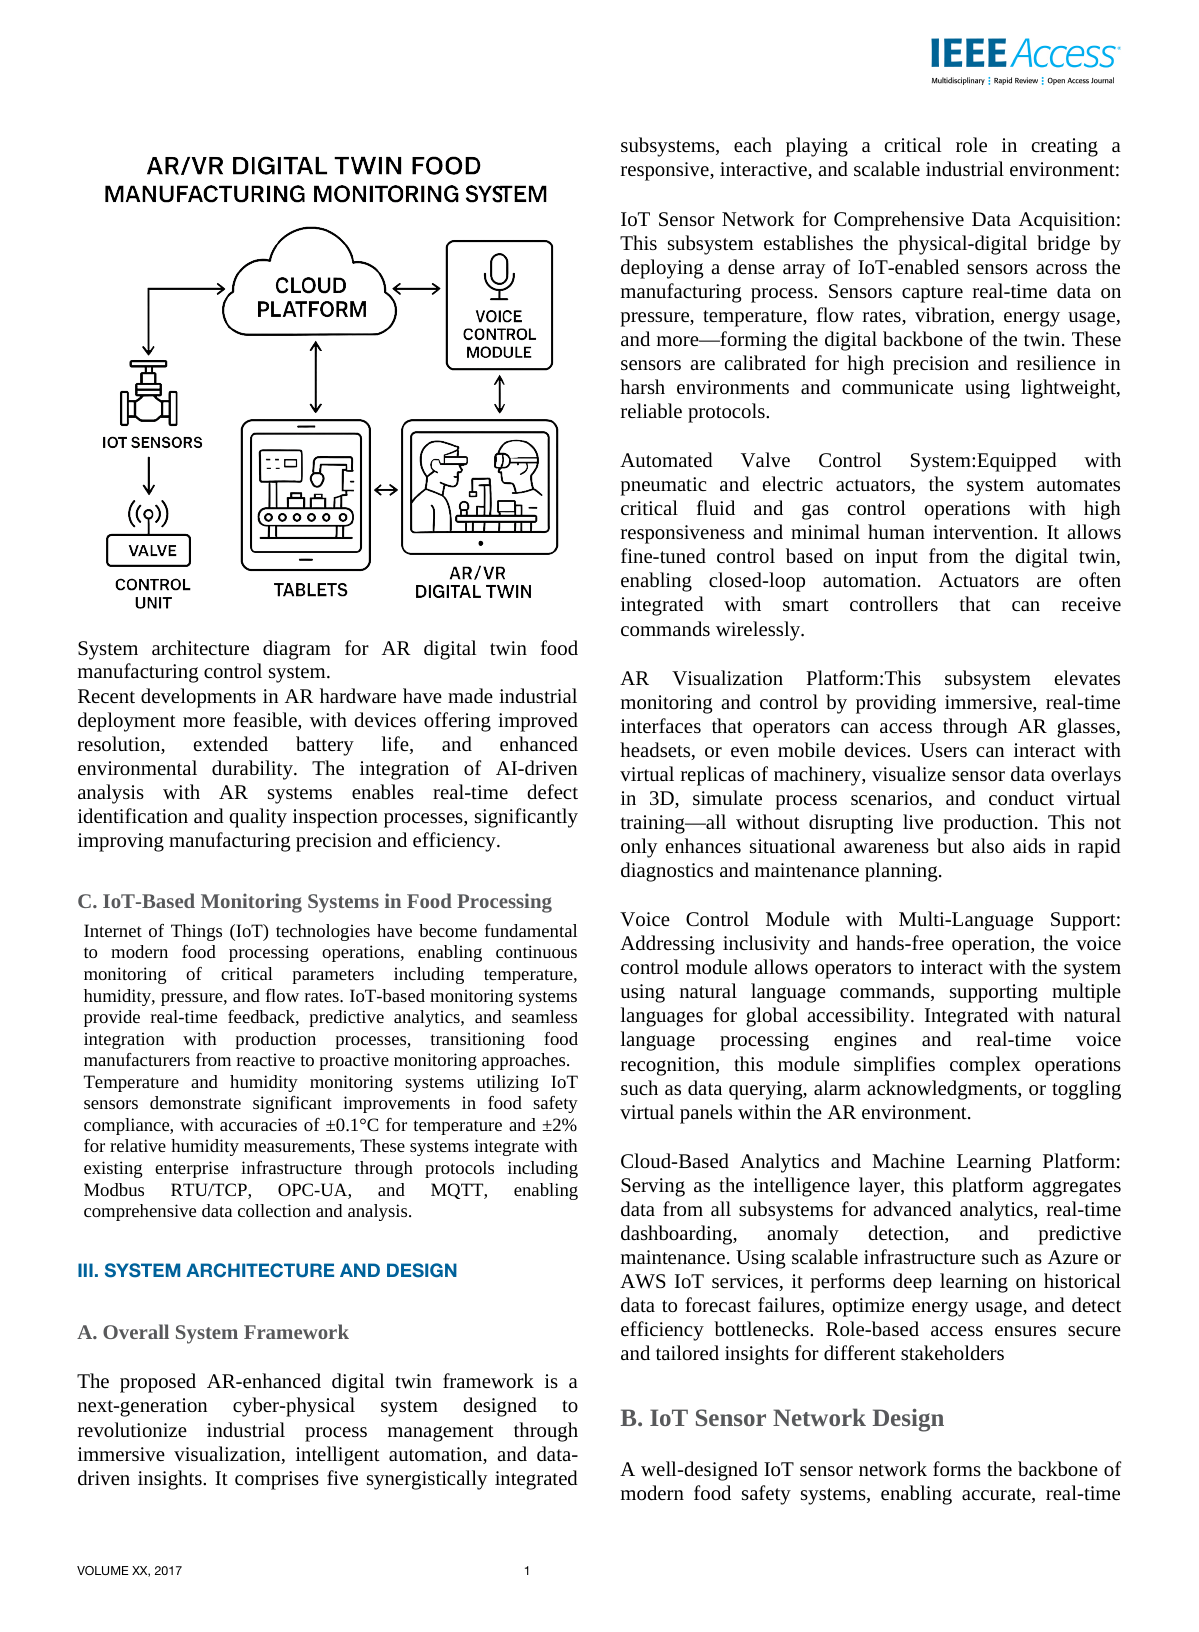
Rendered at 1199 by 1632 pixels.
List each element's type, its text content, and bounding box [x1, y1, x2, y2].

text The proposed AR-enhanced digital twin framework is a next-generation cyber-physical system designed to revolutionize industrial process management through immersive visualization, intelligent automation, and data-driven insights. It comprises five synergistically integrated subsystems, each playing a critical role in creating a responsive, interactive, and scalable industrial environment: [620, 133, 1122, 181]
subtitle III. SYSTEM ARCHITECTURE AND DESIGN [77, 1259, 578, 1283]
text The proposed AR-enhanced digital twin framework is a next-generation cyber-physical system designed to revolutionize industrial process management through immersive visualization, intelligent automation, and data-driven insights. It comprises five synergistically integrated subsystems, each playing a critical role in creating a responsive, interactive, and scalable industrial environment: [77, 1369, 578, 1490]
text Internet of Things (IoT) technologies have become fundamental to modern food processing operations, enabling continuous monitoring of critical parameters including temperature, humidity, pressure, and flow rates. IoT-based monitoring systems provide real-time feedback, predictive analytics, and seamless integration with production processes, transitioning food manufacturers from reactive to proactive monitoring approaches. [83, 920, 578, 1071]
picture [930, 37, 1122, 86]
subtitle A. Overall System Framework [77, 1320, 578, 1344]
picture [77, 133, 579, 636]
text Voice Control Module with Multi-Language Support: Addressing inclusivity and hands-free operation, the voice control module allows operators to interact with the system using natural language commands, supporting multiple languages for global accessibility. Integrated with natural language processing engines and real-time voice recognition, this module simplifies complex operations such as data querying, alarm acknowledgments, or toggling virtual panels within the AR environment. [620, 907, 1122, 1124]
subtitle C. IoT-Based Monitoring Systems in Food Processing [77, 889, 578, 913]
text System architecture diagram for AR digital twin food manufacturing control system. [77, 636, 578, 683]
text Recent developments in AR hardware have made industrial deployment more feasible, with devices offering improved resolution, extended battery life, and enhanced environmental durability. The integration of AI-driven analysis with AR systems enables real-time defect identification and quality inspection processes, significantly improving manufacturing precision and efficiency. [77, 683, 578, 852]
text AR Visualization Platform:This subsystem elevates monitoring and control by providing immersive, real-time interfaces that operators can access through AR glasses, headsets, or even mobile devices. Users can interact with virtual replicas of machinery, visualize sensor data overlays in 3D, simulate process scenarios, and conduct virtual training—all without disrupting live production. This not only enhances situational awareness but also aids in rapid diagnostics and maintenance planning. [620, 666, 1122, 882]
text IoT Sensor Network for Comprehensive Data Acquisition: This subsystem establishes the physical-digital bridge by deploying a dense array of IoT-enabled sensors across the manufacturing process. Sensors capture real-time data on pressure, temperature, flow rates, vibration, energy usage, and more—forming the digital backbone of the twin. These sensors are calibrated for high precision and resilience in harsh environments and communicate using lightweight, reliable protocols. [620, 206, 1122, 423]
text Automated Valve Control System:Equipped with pneumatic and electric actuators, the system automates critical fluid and gas control operations with high responsiveness and minimal human intervention. It allows fine-tuned control based on input from the digital twin, enabling closed-loop automation. Actuators are often integrated with smart controllers that can receive commands wirelessly. [620, 448, 1122, 641]
text Temperature and humidity monitoring systems utilizing IoT sensors demonstrate significant improvements in food safety compliance, with accuracies of ±0.1°C for temperature and ±2% for relative humidity measurements, These systems integrate with existing enterprise infrastructure through protocols including Modbus RTU/TCP, OPC-UA, and MQTT, enabling comprehensive data collection and analysis. [83, 1071, 578, 1222]
text B. IoT Sensor Network Design [620, 1403, 1122, 1431]
text Cloud-Based Analytics and Machine Learning Platform: Serving as the intelligence layer, this platform aggregates data from all subsystems for advanced analytics, real-time dashboarding, anomaly detection, and predictive maintenance. Using scalable infrastructure such as Azure or AWS IoT services, it performs deep learning on historical data to forecast failures, optimize energy usage, and detect efficiency bottlenecks. Role-based access ensures secure and tailored insights for different stakeholders [620, 1149, 1122, 1365]
